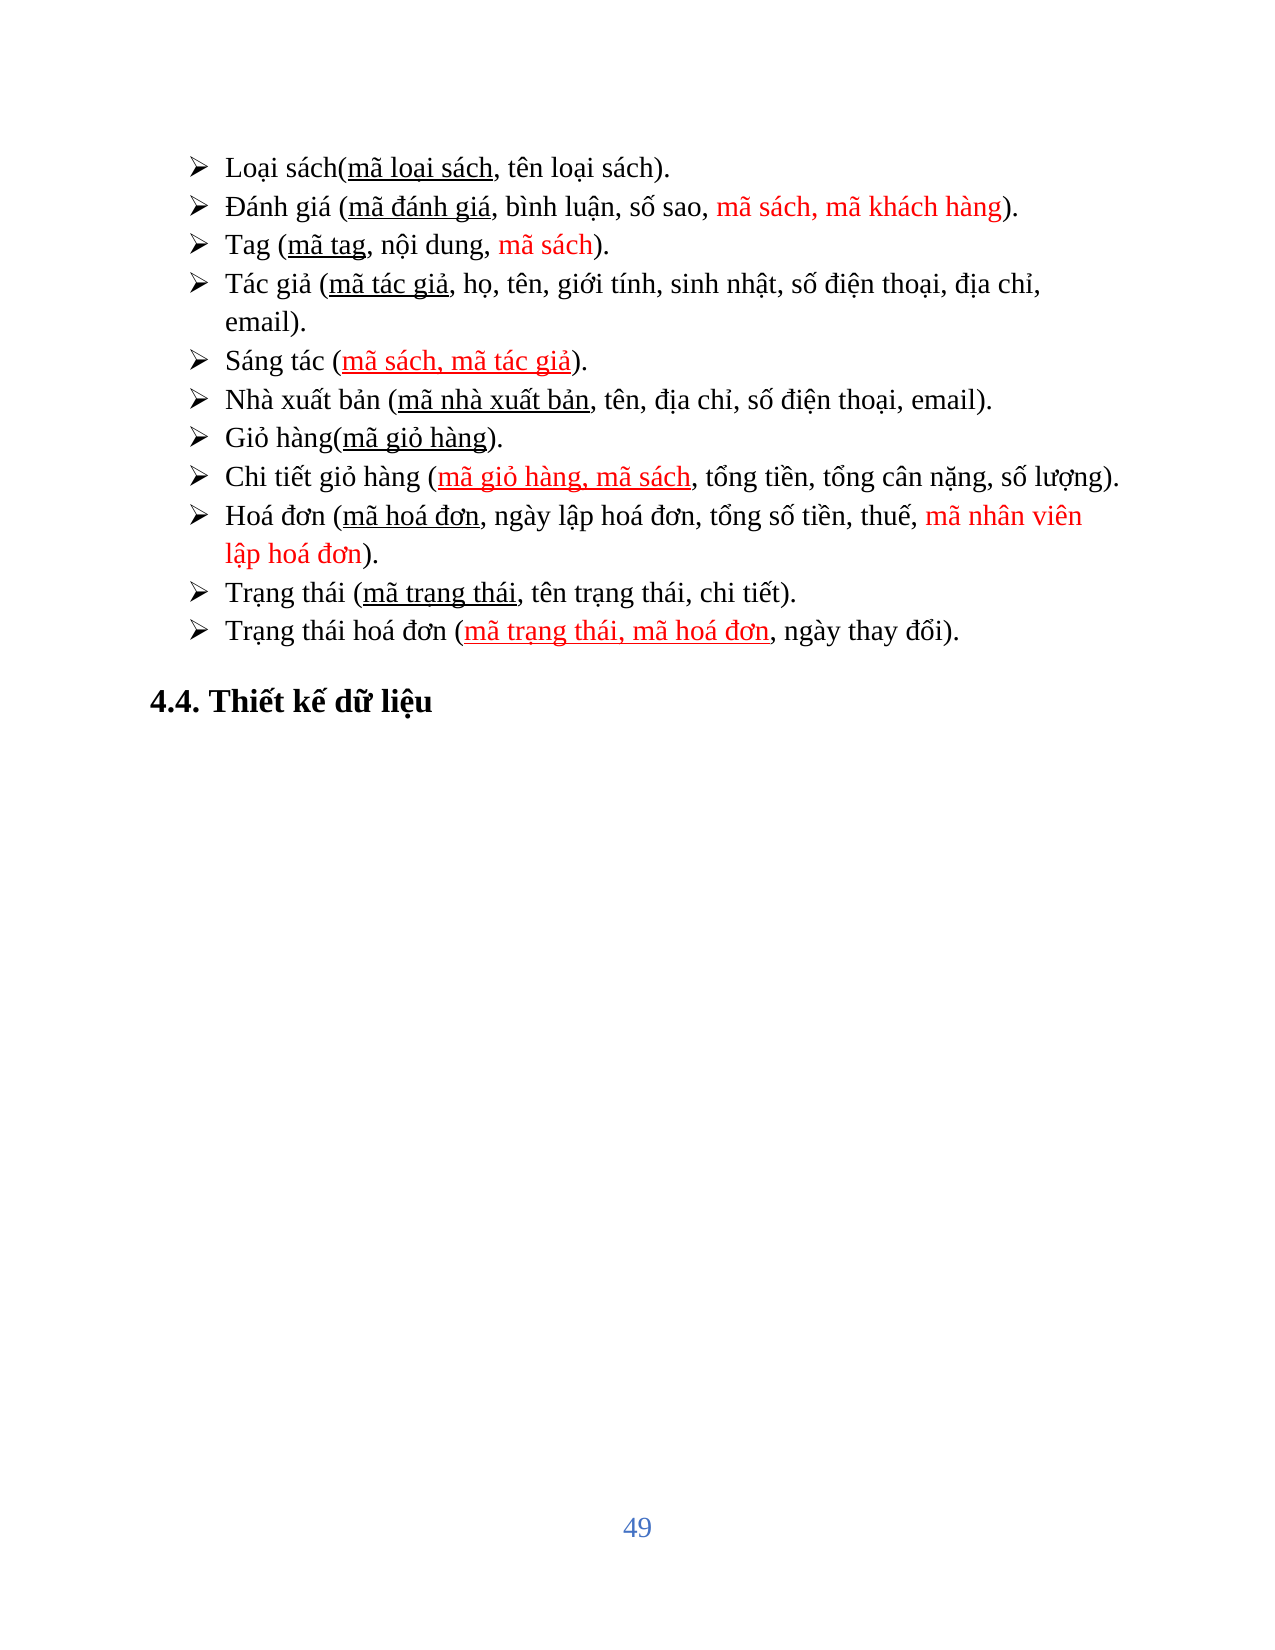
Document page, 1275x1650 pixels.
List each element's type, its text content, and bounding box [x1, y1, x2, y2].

list Chi tiết giỏ hàng (mã giỏ hàng, mã sách, tổng tiền, tổng cân nặng, số lượng). [187, 459, 1125, 493]
list Tag (mã tag, nội dung, mã sách). [187, 227, 1125, 261]
list Trạng thái (mã trạng thái, tên trạng thái, chi tiết). [187, 575, 1125, 608]
list Trạng thái hoá đơn (mã trạng thái, mã hoá đơn, ngày thay đổi). [187, 613, 1125, 647]
list Đánh giá (mã đánh giá, bình luận, số sao, mã sách, mã khách hàng). [187, 189, 1125, 222]
list Tác giả (mã tác giả, họ, tên, giới tính, sinh nhật, số điện thoại, địa chỉ, email). [187, 266, 1125, 338]
list Nhà xuất bản (mã nhà xuất bản, tên, địa chỉ, số điện thoại, email). [187, 382, 1125, 415]
list Loại sách(mã loại sách, tên loại sách). [187, 150, 1125, 184]
list Sáng tác (mã sách, mã tác giả). [187, 343, 1125, 377]
list Giỏ hàng(mã giỏ hàng). [187, 420, 1125, 454]
subtitle 4.4. Thiết kế dữ liệu [150, 681, 1125, 720]
list Hoá đơn (mã hoá đơn, ngày lập hoá đơn, tổng số tiền, thuế, mã nhân viên lập hoá đơn). [187, 498, 1125, 570]
